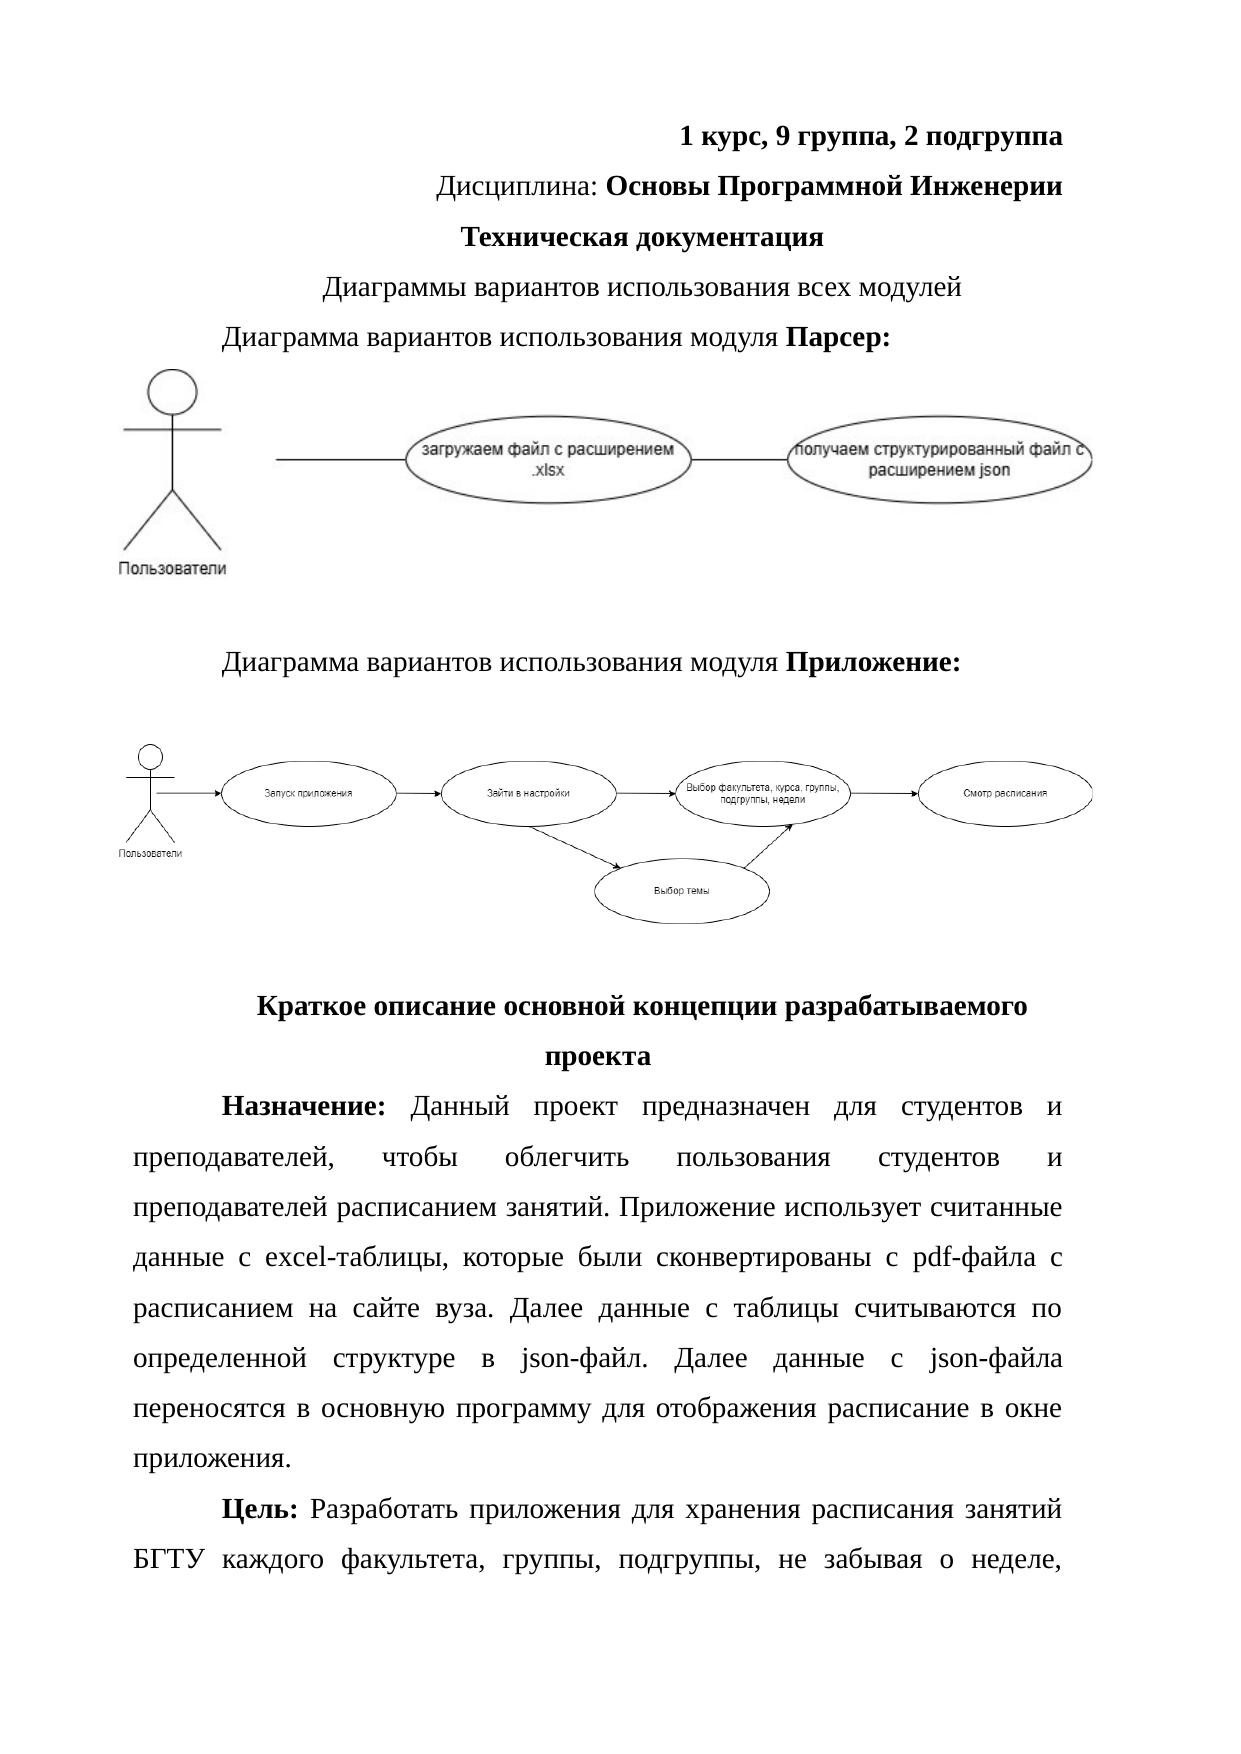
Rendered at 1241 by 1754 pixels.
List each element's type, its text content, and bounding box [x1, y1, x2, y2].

text Диаграмма вариантов использования модуля Парсер: [133, 319, 1063, 353]
text Диаграммы вариантов использования всех модулей [133, 269, 1063, 303]
text 1 курс, 9 группа, 2 подгруппа [413, 118, 1063, 152]
text Краткое описание основной концепции разрабатываемого проекта [133, 988, 1063, 1072]
text Назначение: Данный проект предназначен для студентов и преподавателей, чтобы облегчить пользования студентов и преподавателей расписанием занятий. Приложение использует считанные данные с excel-таблицы, которые были сконвертированы с pdf-файла с расписанием на сайте вуза. Далее данные с таблицы считываются по определенной структуре в json-файл. Далее данные с json-файла переносятся в основную программу для отображения расписание в окне приложения. [133, 1088, 1063, 1474]
text Техническая документация [133, 219, 1063, 252]
text Дисциплина: Основы Программной Инженерии [413, 168, 1063, 202]
text Диаграмма вариантов использования модуля Приложение: [133, 644, 1063, 678]
picture [118, 744, 1093, 924]
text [133, 1491, 1063, 1575]
picture [118, 369, 1093, 580]
